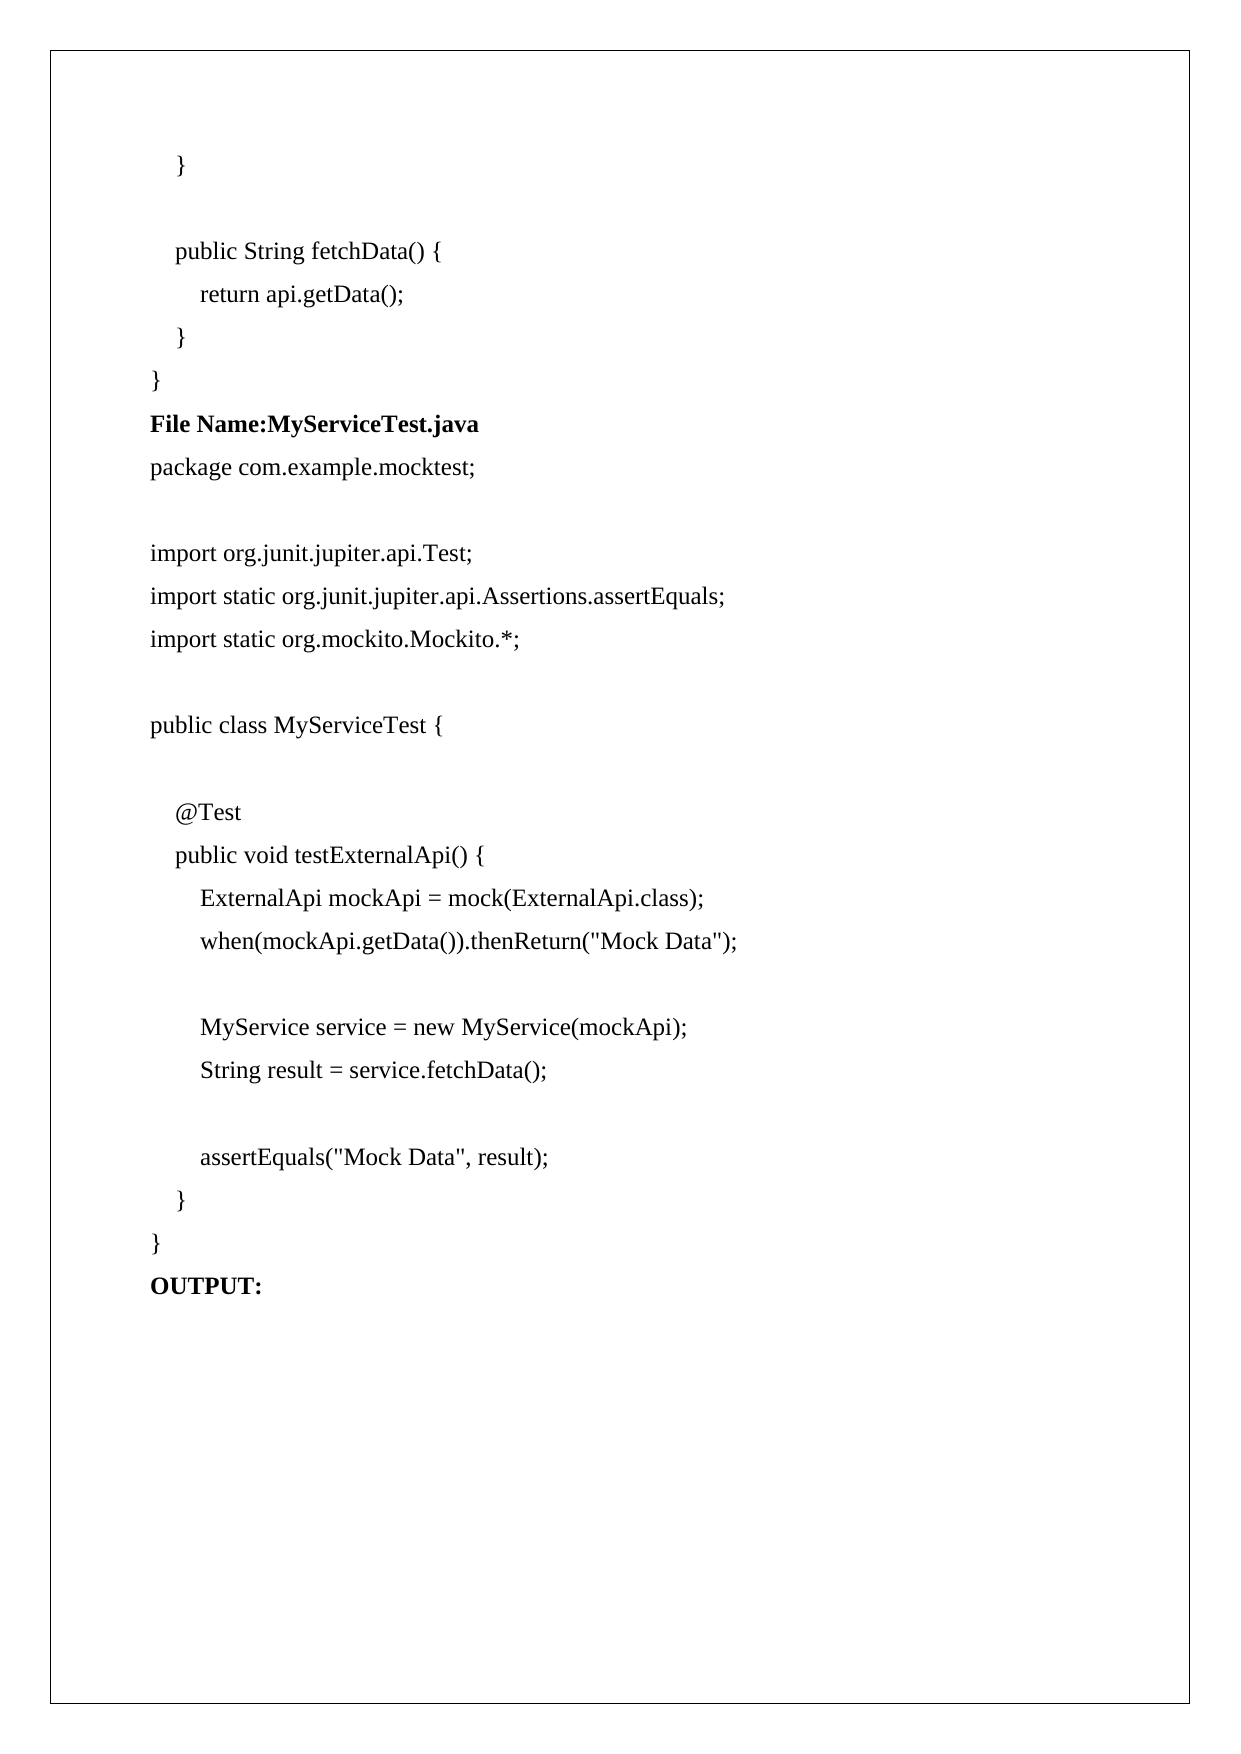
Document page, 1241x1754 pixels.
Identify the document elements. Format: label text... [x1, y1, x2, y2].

text return api.getData(); [150, 279, 1090, 308]
text assertEquals("Mock Data", result); [150, 1142, 1090, 1171]
text ExternalApi mockApi = mock(ExternalApi.class); [150, 883, 1090, 912]
text } [150, 150, 1090, 179]
text } [150, 366, 1090, 394]
text String result = service.fetchData(); [150, 1056, 1090, 1084]
text public String fetchData() { [150, 236, 1090, 265]
text when(mockApi.getData()).thenReturn("Mock Data"); [150, 926, 1090, 955]
text } [150, 322, 1090, 351]
text public void testExternalApi() { [150, 840, 1090, 869]
text package com.example.mocktest; [150, 452, 1090, 481]
text import org.junit.jupiter.api.Test; [150, 538, 1090, 567]
text MyService service = new MyService(mockApi); [150, 1012, 1090, 1041]
text public class MyServiceTest { [150, 711, 1090, 739]
text File Name:MyServiceTest.java [150, 409, 1090, 437]
text import static org.mockito.Mockito.*; [150, 624, 1090, 653]
text @Test [150, 797, 1090, 826]
text OUTPUT: [150, 1271, 1090, 1300]
text import static org.junit.jupiter.api.Assertions.assertEquals; [150, 581, 1090, 610]
text } [150, 1185, 1090, 1214]
text } [150, 1228, 1090, 1257]
